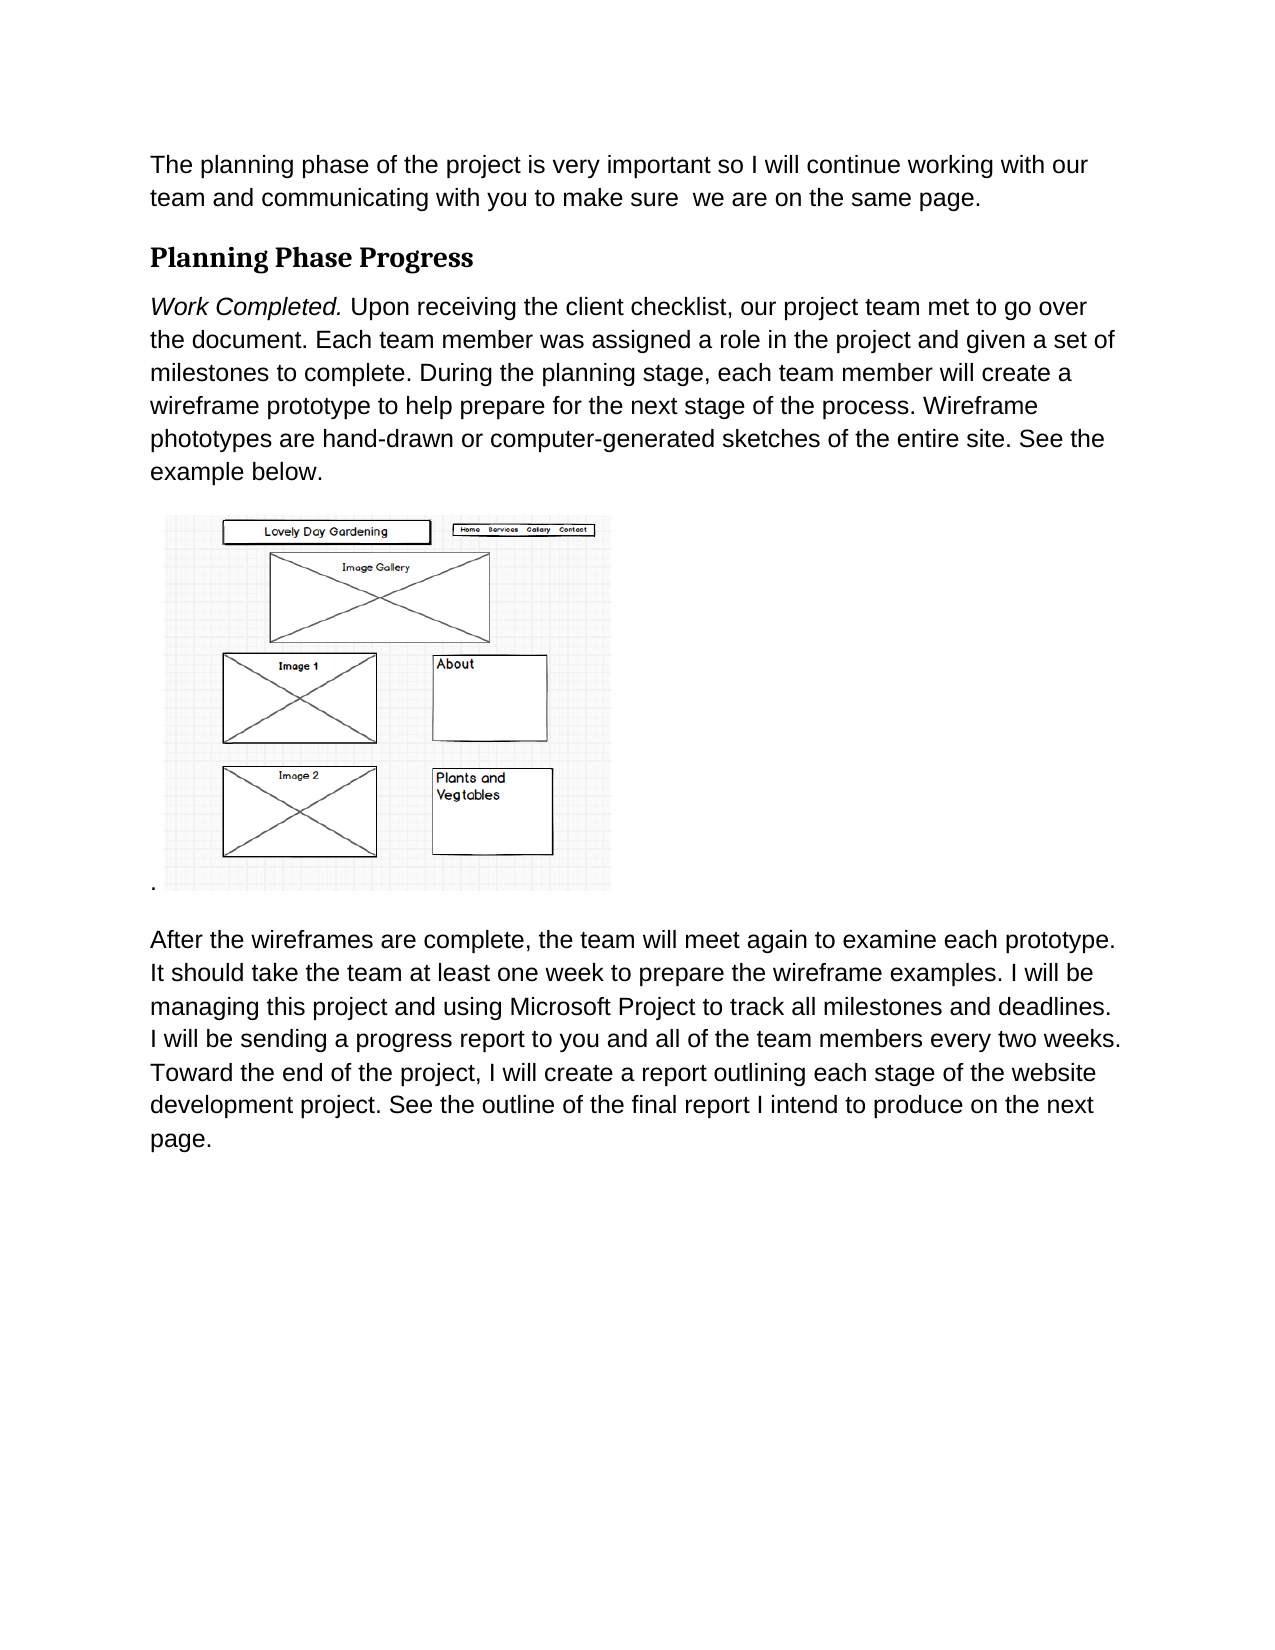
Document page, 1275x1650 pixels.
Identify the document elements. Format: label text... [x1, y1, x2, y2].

text Work Completed. Upon receiving the client checklist, our project team met to go over the document. Each team member was assigned a role in the project and given a set of milestones to complete. During the planning stage, each team member will create a wireframe prototype to help prepare for the next stage of the process. Wireframe phototypes are hand-drawn or computer-generated sketches of the entire site. See the example below. [150, 292, 1125, 486]
picture [163, 515, 612, 891]
text After the wireframes are complete, the team will meet again to examine each prototype. It should take the team at least one week to prepare the wireframe examples. I will be managing this project and using Microsoft Project to track all milestones and deadlines. I will be sending a progress report to you and all of the team members every two weeks. Toward the end of the project, I will create a report outlining each stage of the website development project. See the outline of the final report I intend to produce on the next page. [150, 925, 1125, 1152]
text The planning phase of the project is very important so I will continue working with our team and communicating with you to make sure we are on the same page. [150, 150, 1125, 212]
subtitle Planning Phase Progress [150, 241, 1125, 274]
